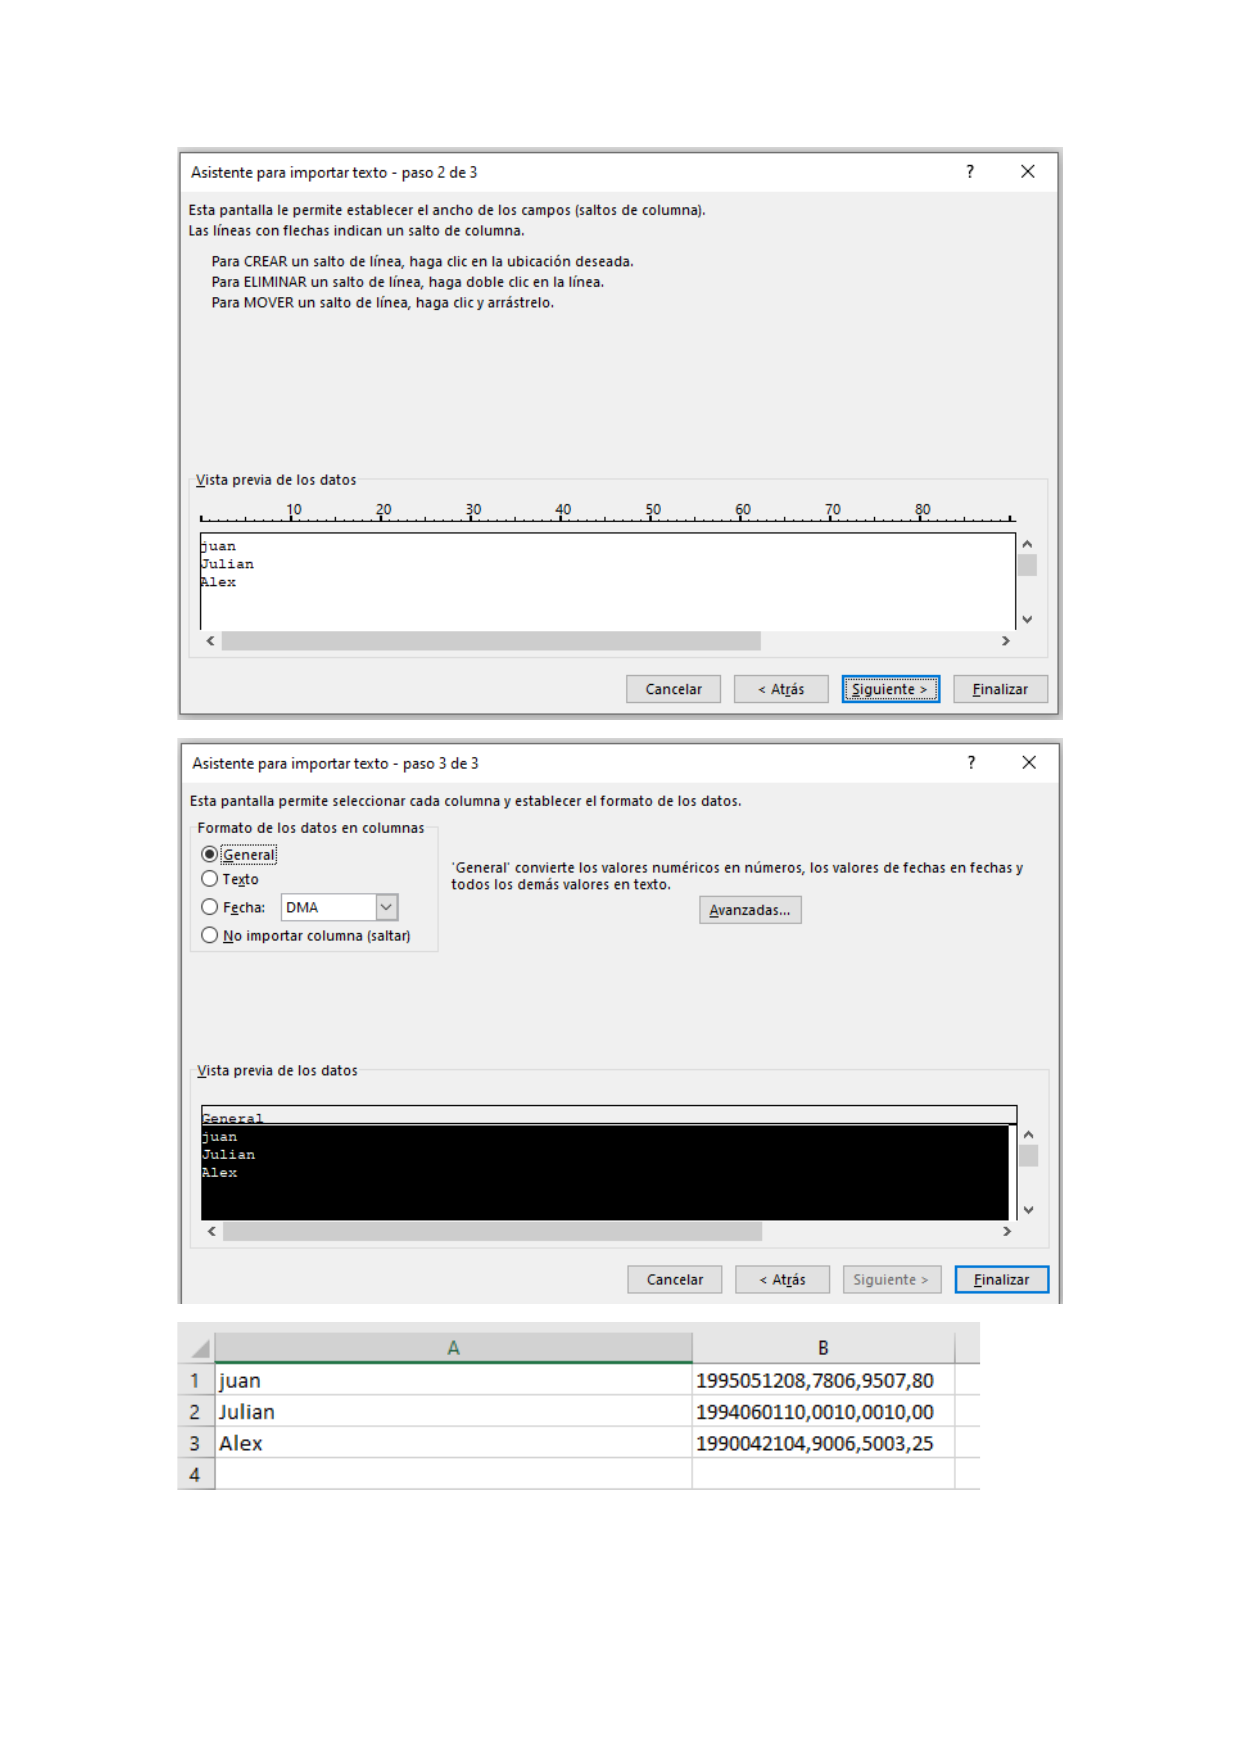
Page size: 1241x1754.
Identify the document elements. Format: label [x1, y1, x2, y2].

picture [177, 147, 1063, 720]
picture [177, 1322, 981, 1490]
picture [177, 738, 1063, 1304]
